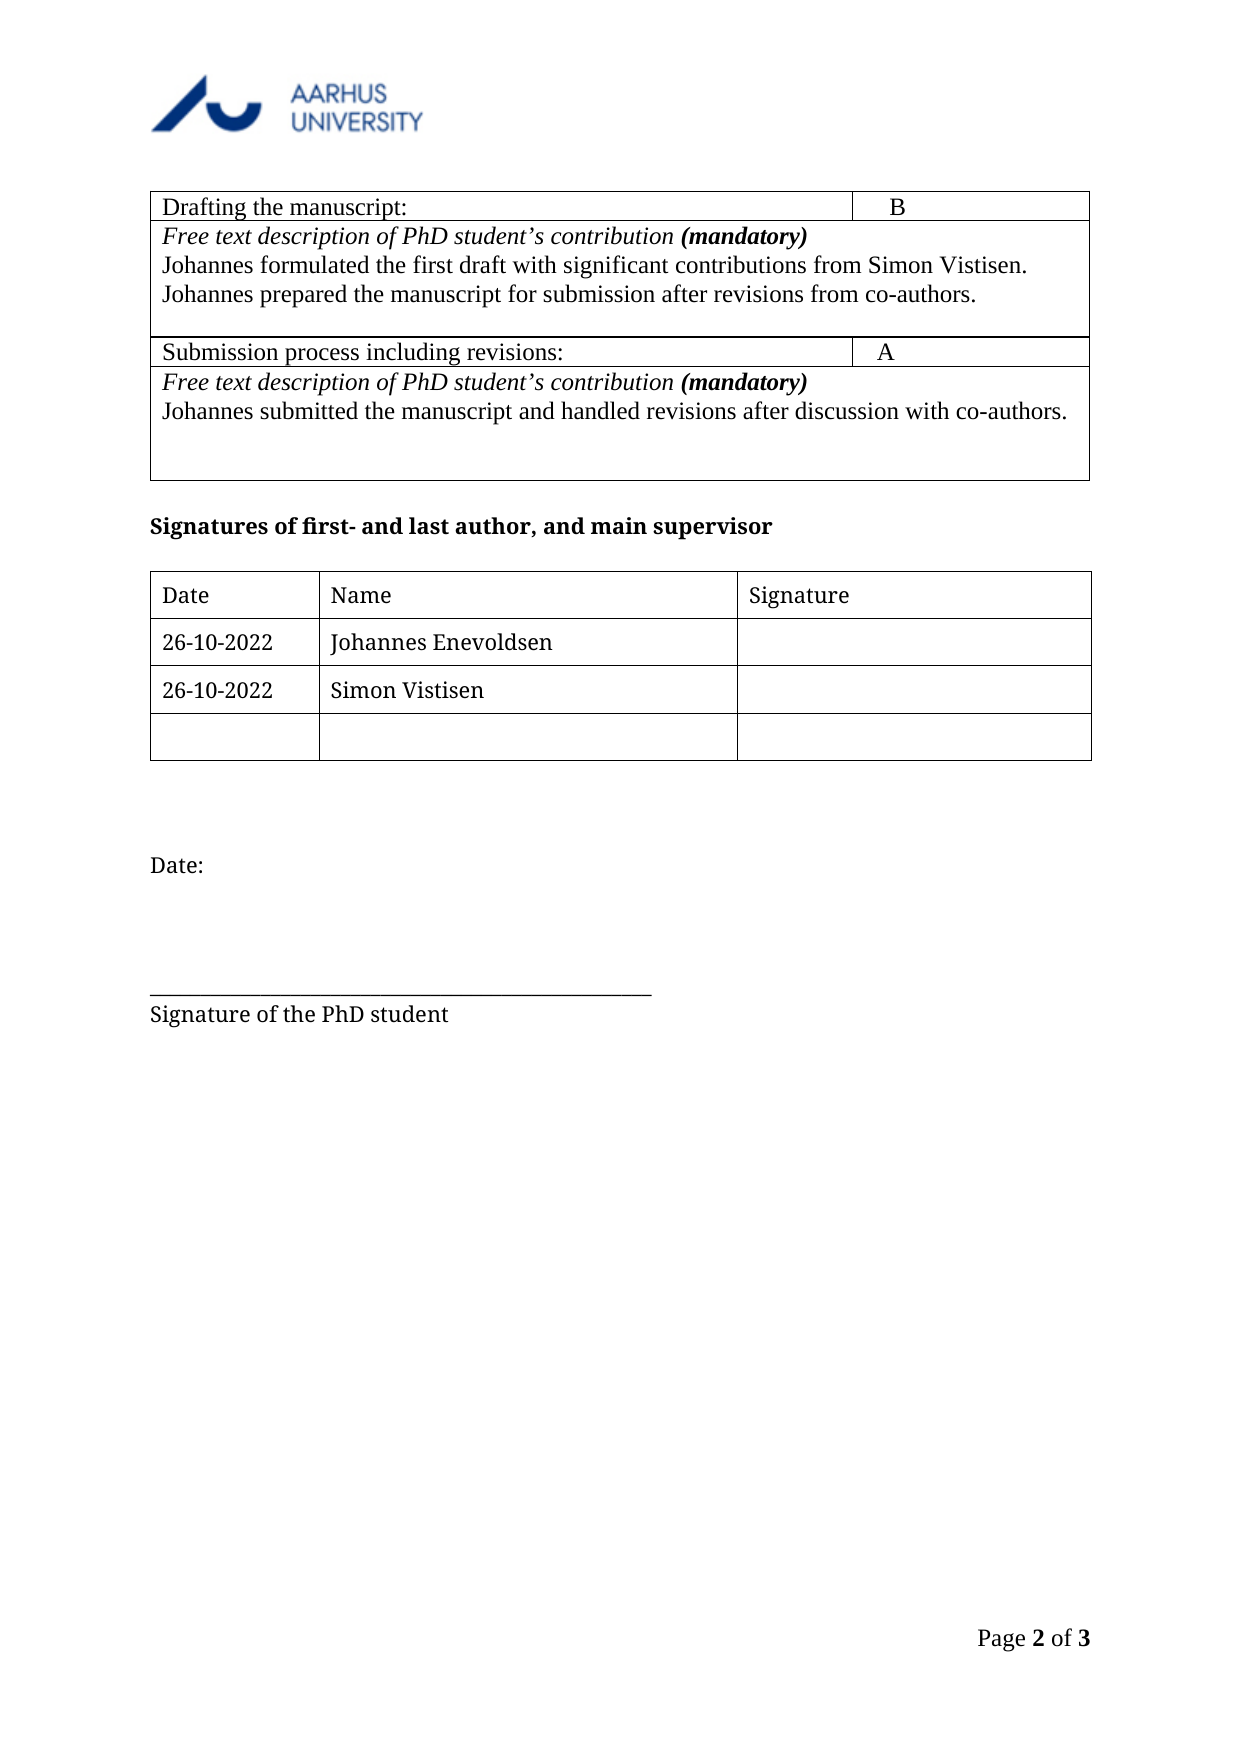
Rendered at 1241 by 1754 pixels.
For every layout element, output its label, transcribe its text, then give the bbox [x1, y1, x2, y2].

text __________________________________________________ [150, 969, 1090, 999]
table_cell 26-10-2022 [151, 619, 319, 665]
table_cell [320, 714, 737, 760]
table_cell [738, 666, 1091, 713]
table_header Signature [738, 572, 1091, 618]
table_cell 26-10-2022 [151, 666, 319, 713]
text Signature of the PhD student [150, 999, 1090, 1029]
table_header Name [320, 572, 737, 618]
table_cell [738, 714, 1091, 760]
table_cell A [853, 338, 1089, 366]
table_cell Johannes Enevoldsen [320, 619, 737, 665]
table_cell Submission process including revisions: [151, 338, 852, 366]
text Signatures of first- and last author, and main supervisor [150, 511, 1090, 541]
text Date: [150, 850, 1090, 880]
picture [150, 73, 424, 134]
table_header Date [151, 572, 319, 618]
table_cell B [853, 192, 1089, 220]
table_cell Drafting the manuscript: [151, 192, 852, 220]
table_cell Free text description of PhD student’s contribution (mandatory) Johannes formulated the first draft with significant contributions from Simon Vistisen. Johannes prepared the manuscript for submission after revisions from co-authors. [151, 221, 1089, 336]
table_cell Free text description of PhD student’s contribution (mandatory) Johannes submitted the manuscript and handled revisions after discussion with co-authors. [151, 367, 1089, 480]
table_cell [738, 619, 1091, 665]
table_cell [151, 714, 319, 760]
table_cell Simon Vistisen [320, 666, 737, 713]
